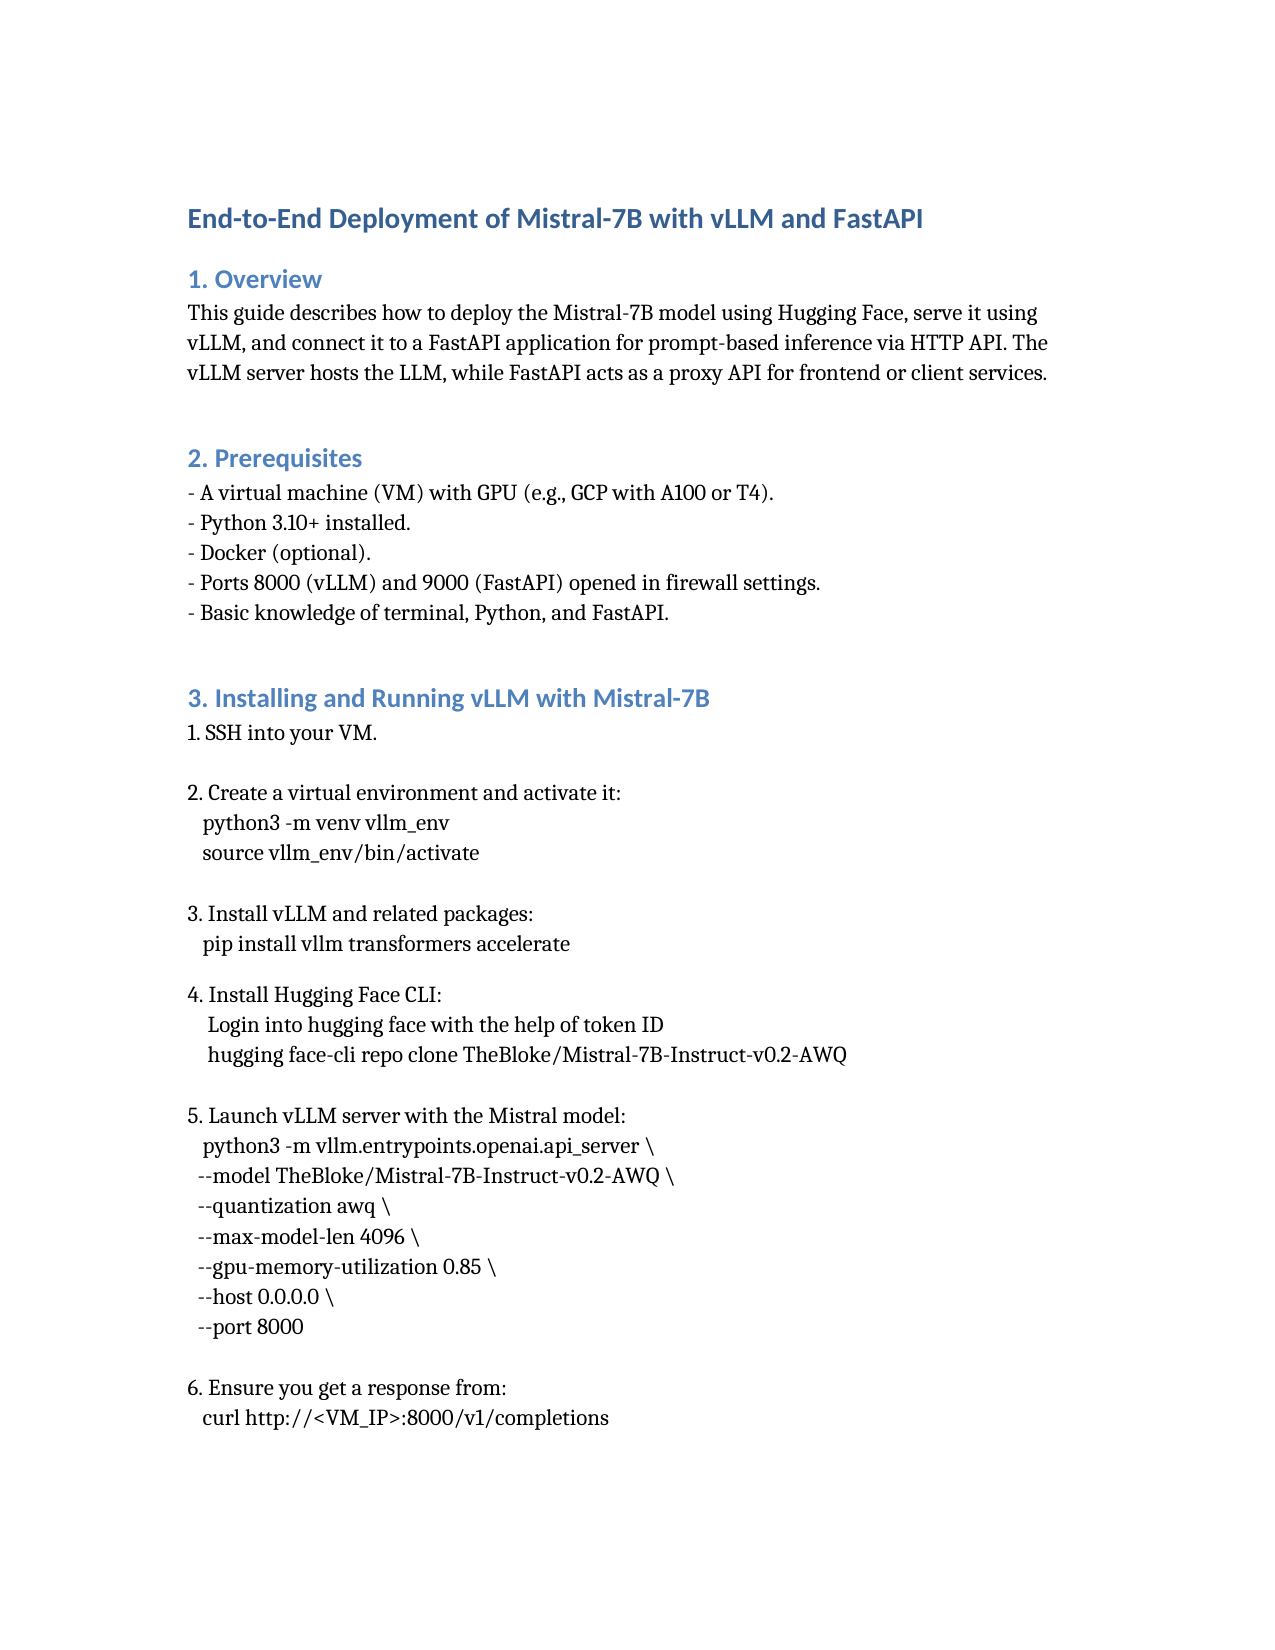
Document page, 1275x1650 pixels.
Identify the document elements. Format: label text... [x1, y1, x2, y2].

subtitle 3. Installing and Running vLLM with Mistral-7B [187, 681, 1087, 714]
text - A virtual machine (VM) with GPU (e.g., GCP with A100 or T4). - Python 3.10+ installed. - Docker (optional). - Ports 8000 (vLLM) and 9000 (FastAPI) opened in firewall settings. - Basic knowledge of terminal, Python, and FastAPI. [187, 479, 1087, 657]
subtitle 1. Overview [187, 262, 1087, 295]
text This guide describes how to deploy the Mistral-7B model using Hugging Face, serve it using vLLM, and connect it to a FastAPI application for prompt-based inference via HTTP API. The vLLM server hosts the LLM, while FastAPI acts as a proxy API for frontend or client services. [187, 300, 1087, 417]
text 1. SSH into your VM. 2. Create a virtual environment and activate it: python3 -m venv vllm_env source vllm_env/bin/activate 3. Install vLLM and related packages: pip install vllm transformers accelerate [187, 719, 1087, 957]
subtitle End-to-End Deployment of Mistral-7B with vLLM and FastAPI [187, 200, 1087, 236]
subtitle 2. Prerequisites [187, 441, 1087, 474]
text 4. Install Hugging Face CLI: Login into hugging face with the help of token ID hugging face-cli repo clone TheBloke/Mistral-7B-Instruct-v0.2-AWQ 5. Launch vLLM server with the Mistral model: python3 -m vllm.entrypoints.openai.api_server \ --model TheBloke/Mistral-7B-Instruct-v0.2-AWQ \ --quantization awq \ --max-model-len 4096 \ --gpu-memory-utilization 0.85 \ --host 0.0.0.0 \ --port 8000 6. Ensure you get a response from: curl http://<VM_IP>:8000/v1/completions [187, 982, 1087, 1461]
